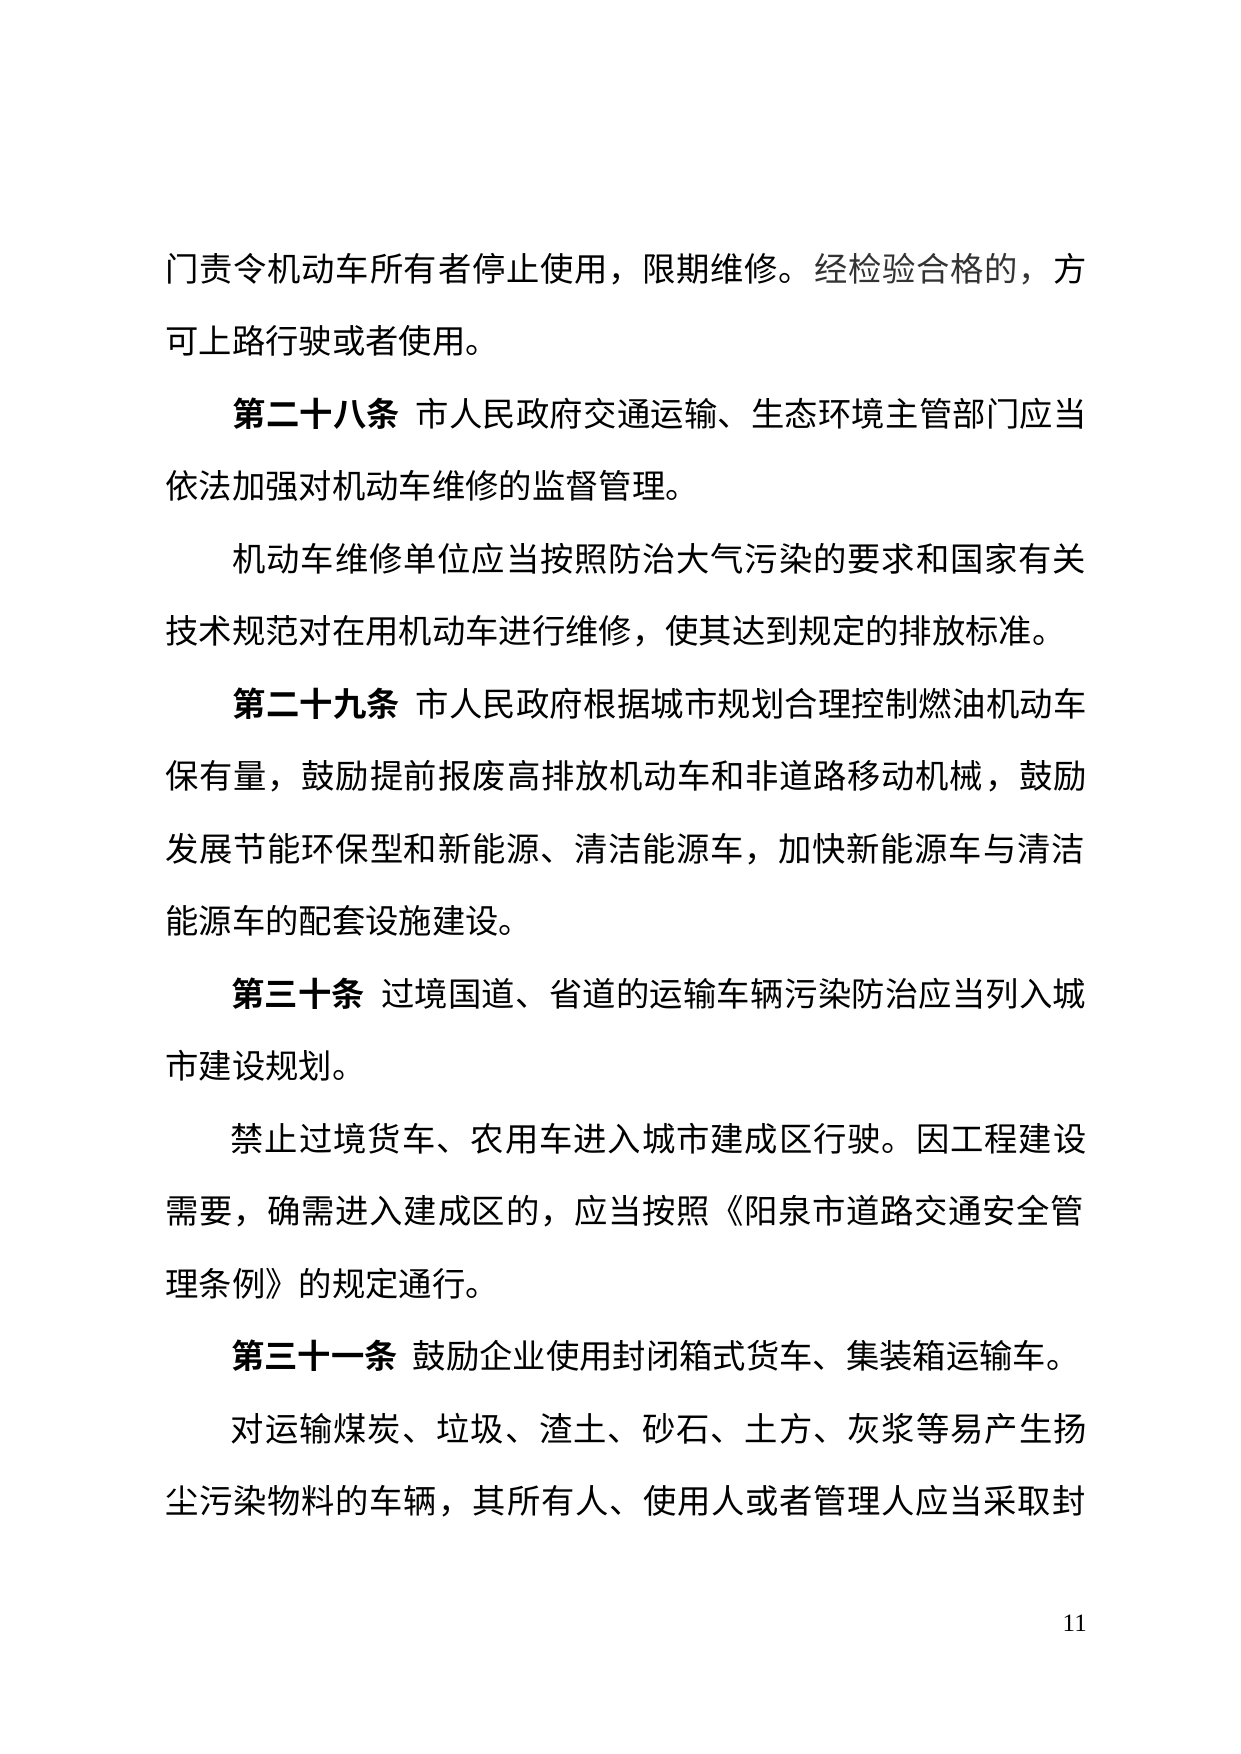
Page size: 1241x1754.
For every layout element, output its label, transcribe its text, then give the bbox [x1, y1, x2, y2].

text 机动车维修单位应当按照防治大气污染的要求和国家有关技术规范对在用机动车进行维修，使其达到规定的排放标准。 [165, 520, 1087, 665]
text 第二十九条 市人民政府根据城市规划合理控制燃油机动车保有量，鼓励提前报废高排放机动车和非道路移动机械，鼓励发展节能环保型和新能源、清洁能源车，加快新能源车与清洁能源车的配套设施建设。 [165, 665, 1087, 955]
text 第三十条 过境国道、省道的运输车辆污染防治应当列入城市建设规划。 [165, 955, 1087, 1100]
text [165, 1390, 1087, 1535]
text 第二十八条 市人民政府交通运输、生态环境主管部门应当依法加强对机动车维修的监督管理。 [165, 375, 1087, 520]
text 第三十一条 鼓励企业使用封闭箱式货车、集装箱运输车。 [165, 1318, 1087, 1390]
text 禁止过境货车、农用车进入城市建成区行驶。因工程建设需要，确需进入建成区的，应当按照《阳泉市道路交通安全管理条例》的规定通行。 [165, 1100, 1087, 1318]
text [165, 230, 1087, 375]
